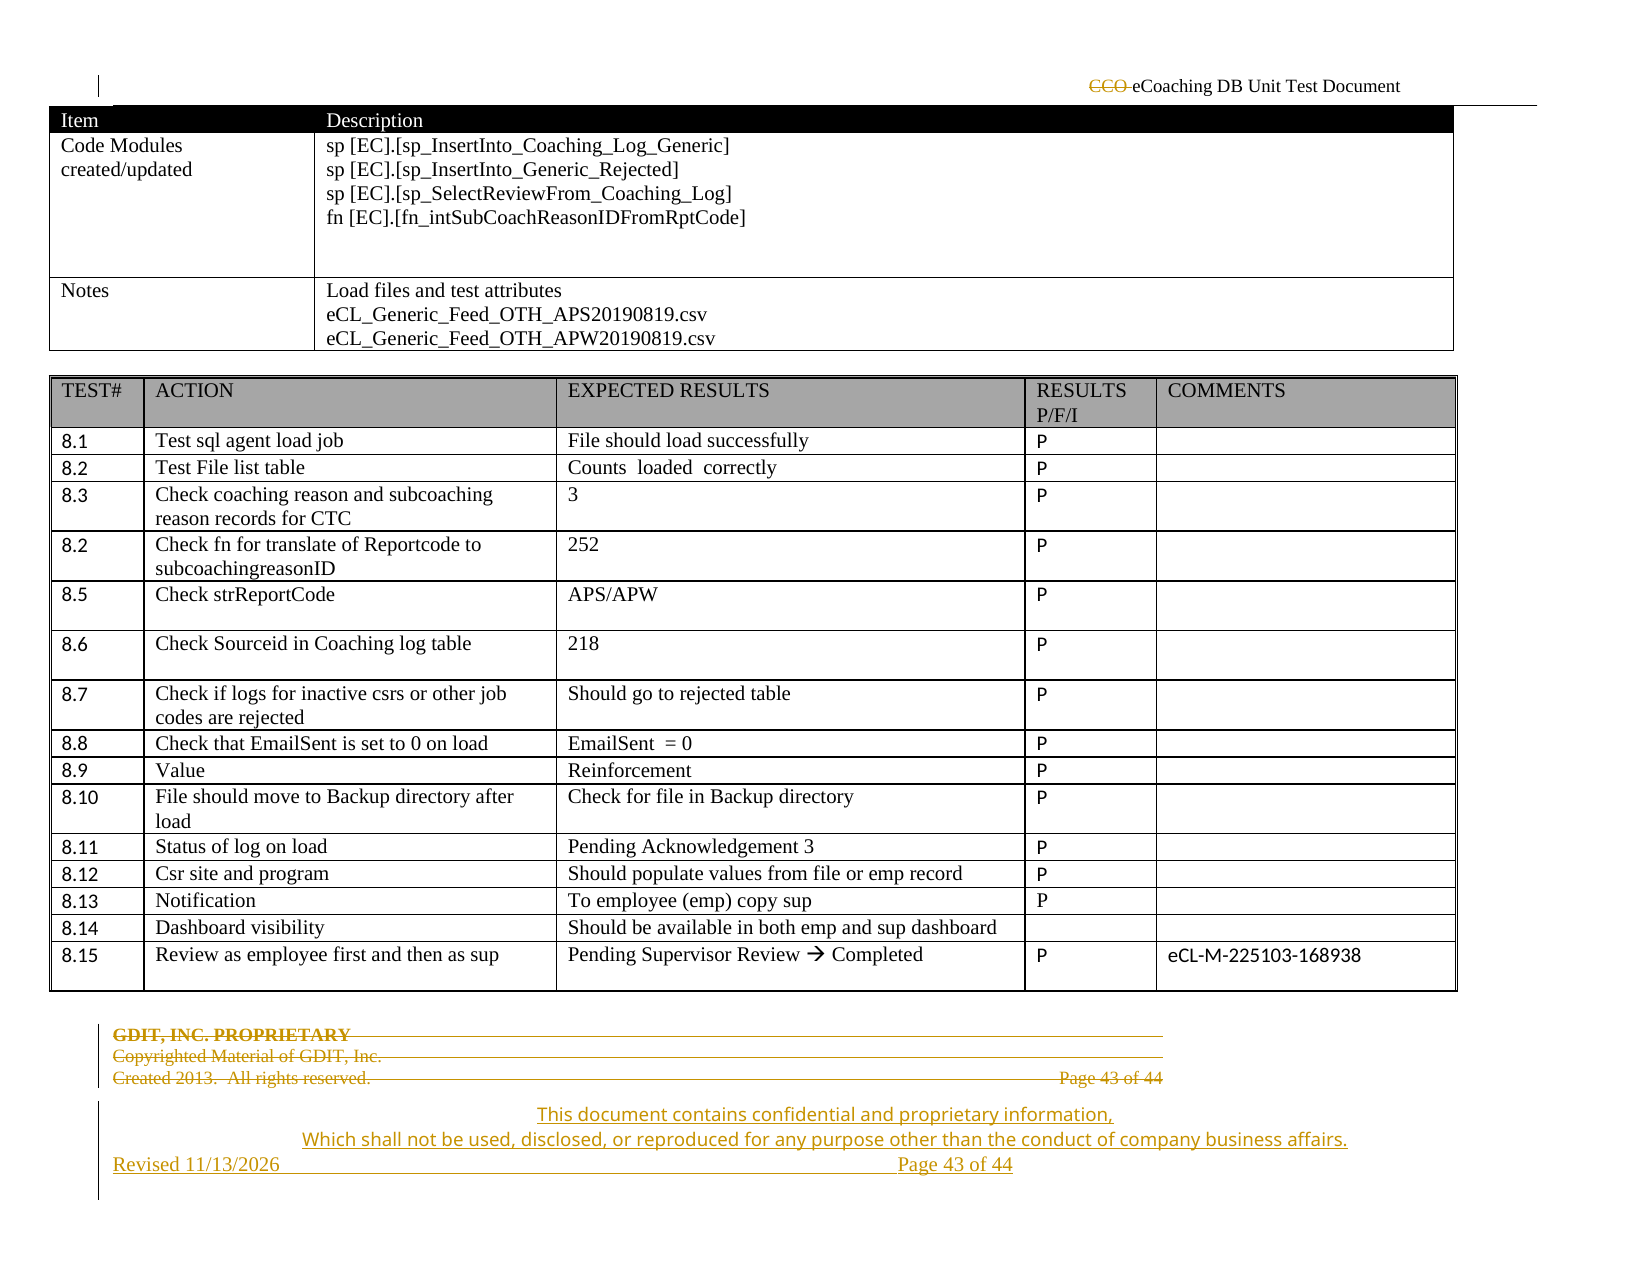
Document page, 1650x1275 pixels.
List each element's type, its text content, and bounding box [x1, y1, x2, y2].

table_cell Status of log on load [145, 834, 556, 859]
table_cell [1157, 532, 1455, 580]
table_cell 8.3 [52, 482, 143, 530]
table_cell 3 [557, 482, 1024, 530]
table_header EXPECTED RESULTS [557, 379, 1024, 427]
table_cell P [1026, 482, 1156, 530]
table_cell Value [145, 758, 556, 783]
table_cell P [1026, 428, 1156, 453]
table_cell Should populate values from file or emp record [557, 861, 1024, 887]
table_cell eCL-M-225103-168938 [1157, 942, 1455, 990]
table_cell 8.15 [52, 942, 143, 990]
table_cell Notification [145, 888, 556, 913]
table_cell [1157, 834, 1455, 859]
table_cell To employee (emp) copy sup [557, 888, 1024, 913]
table_cell 8.14 [52, 915, 143, 941]
table_header Description [315, 108, 1453, 132]
table_cell Check for file in Backup directory [557, 785, 1024, 833]
table_cell [1157, 785, 1455, 833]
table_cell [1157, 915, 1455, 941]
table_header RESULTS P/F/I [1026, 379, 1156, 427]
table_cell 8.2 [52, 455, 143, 481]
table_cell P [1026, 861, 1156, 887]
table_header COMMENTS [1157, 379, 1455, 427]
table_cell [1157, 482, 1455, 530]
table_cell P [1026, 681, 1156, 729]
table_cell Code Modules created/updated [50, 133, 314, 277]
table_cell P [1026, 631, 1156, 679]
table_cell Pending Acknowledgement 3 [557, 834, 1024, 859]
table_cell File should move to Backup directory after load [145, 785, 556, 833]
table_cell [1026, 915, 1156, 941]
table_cell 8.6 [52, 631, 143, 679]
table_cell 8.13 [52, 888, 143, 913]
table_cell Test File list table [145, 455, 556, 481]
table_header TEST# [52, 379, 143, 427]
table_cell APS/APW [557, 582, 1024, 629]
table_cell sp [EC].[sp_InsertInto_Coaching_Log_Generic] sp [EC].[sp_InsertInto_Generic_Rejected] sp [EC].[sp_SelectReviewFrom_Coaching_Log] fn [EC].[fn_intSubCoachReasonIDFromRptCode] [315, 133, 1453, 277]
table_cell 8.8 [52, 731, 143, 756]
table_cell 8.11 [52, 834, 143, 859]
table_header ACTION [145, 379, 556, 427]
table_cell P [1026, 888, 1156, 913]
table_cell Notes [50, 278, 314, 350]
table_cell Pending Supervisor Review Completed [557, 942, 1024, 990]
table_cell Load files and test attributes eCL_Generic_Feed_OTH_APS20190819.csv eCL_Generic_Feed_OTH_APW20190819.csv [315, 278, 1453, 350]
table_cell [1157, 455, 1455, 481]
table_cell Test sql agent load job [145, 428, 556, 453]
table_cell P [1026, 532, 1156, 580]
table_cell 8.10 [52, 785, 143, 833]
table_cell Csr site and program [145, 861, 556, 887]
table_cell Reinforcement [557, 758, 1024, 783]
table_cell Check that EmailSent is set to 0 on load [145, 731, 556, 756]
table_header Item [50, 108, 314, 132]
table_cell [1157, 888, 1455, 913]
table_cell Counts loaded correctly [557, 455, 1024, 481]
table_cell [1157, 758, 1455, 783]
table_cell EmailSent = 0 [557, 731, 1024, 756]
table_cell Should go to rejected table [557, 681, 1024, 729]
table_cell P [1026, 758, 1156, 783]
table_cell 8.1 [52, 428, 143, 453]
table_cell 8.2 [52, 532, 143, 580]
table_cell P [1026, 455, 1156, 481]
table_cell Check if logs for inactive csrs or other job codes are rejected [145, 681, 556, 729]
table_cell 218 [557, 631, 1024, 679]
table_cell [1157, 631, 1455, 679]
table_cell 8.7 [52, 681, 143, 729]
table_cell Check Sourceid in Coaching log table [145, 631, 556, 679]
table_cell 8.12 [52, 861, 143, 887]
table_cell [1157, 861, 1455, 887]
table_cell P [1026, 582, 1156, 629]
table_cell P [1026, 834, 1156, 859]
table_cell Dashboard visibility [145, 915, 556, 941]
table_cell Check strReportCode [145, 582, 556, 629]
table_cell Check fn for translate of Reportcode to subcoachingreasonID [145, 532, 556, 580]
table_cell [1157, 681, 1455, 729]
table_cell [1157, 428, 1455, 453]
table_cell P [1026, 942, 1156, 990]
table_cell P [1026, 731, 1156, 756]
table_cell 8.9 [52, 758, 143, 783]
table_cell File should load successfully [557, 428, 1024, 453]
table_cell Check coaching reason and subcoaching reason records for CTC [145, 482, 556, 530]
table_cell [1157, 582, 1455, 629]
table_cell 252 [557, 532, 1024, 580]
table_cell Should be available in both emp and sup dashboard [557, 915, 1024, 941]
table_cell P [1026, 785, 1156, 833]
table_cell [1157, 731, 1455, 756]
table_cell Review as employee first and then as sup [145, 942, 556, 990]
table_cell 8.5 [52, 582, 143, 629]
